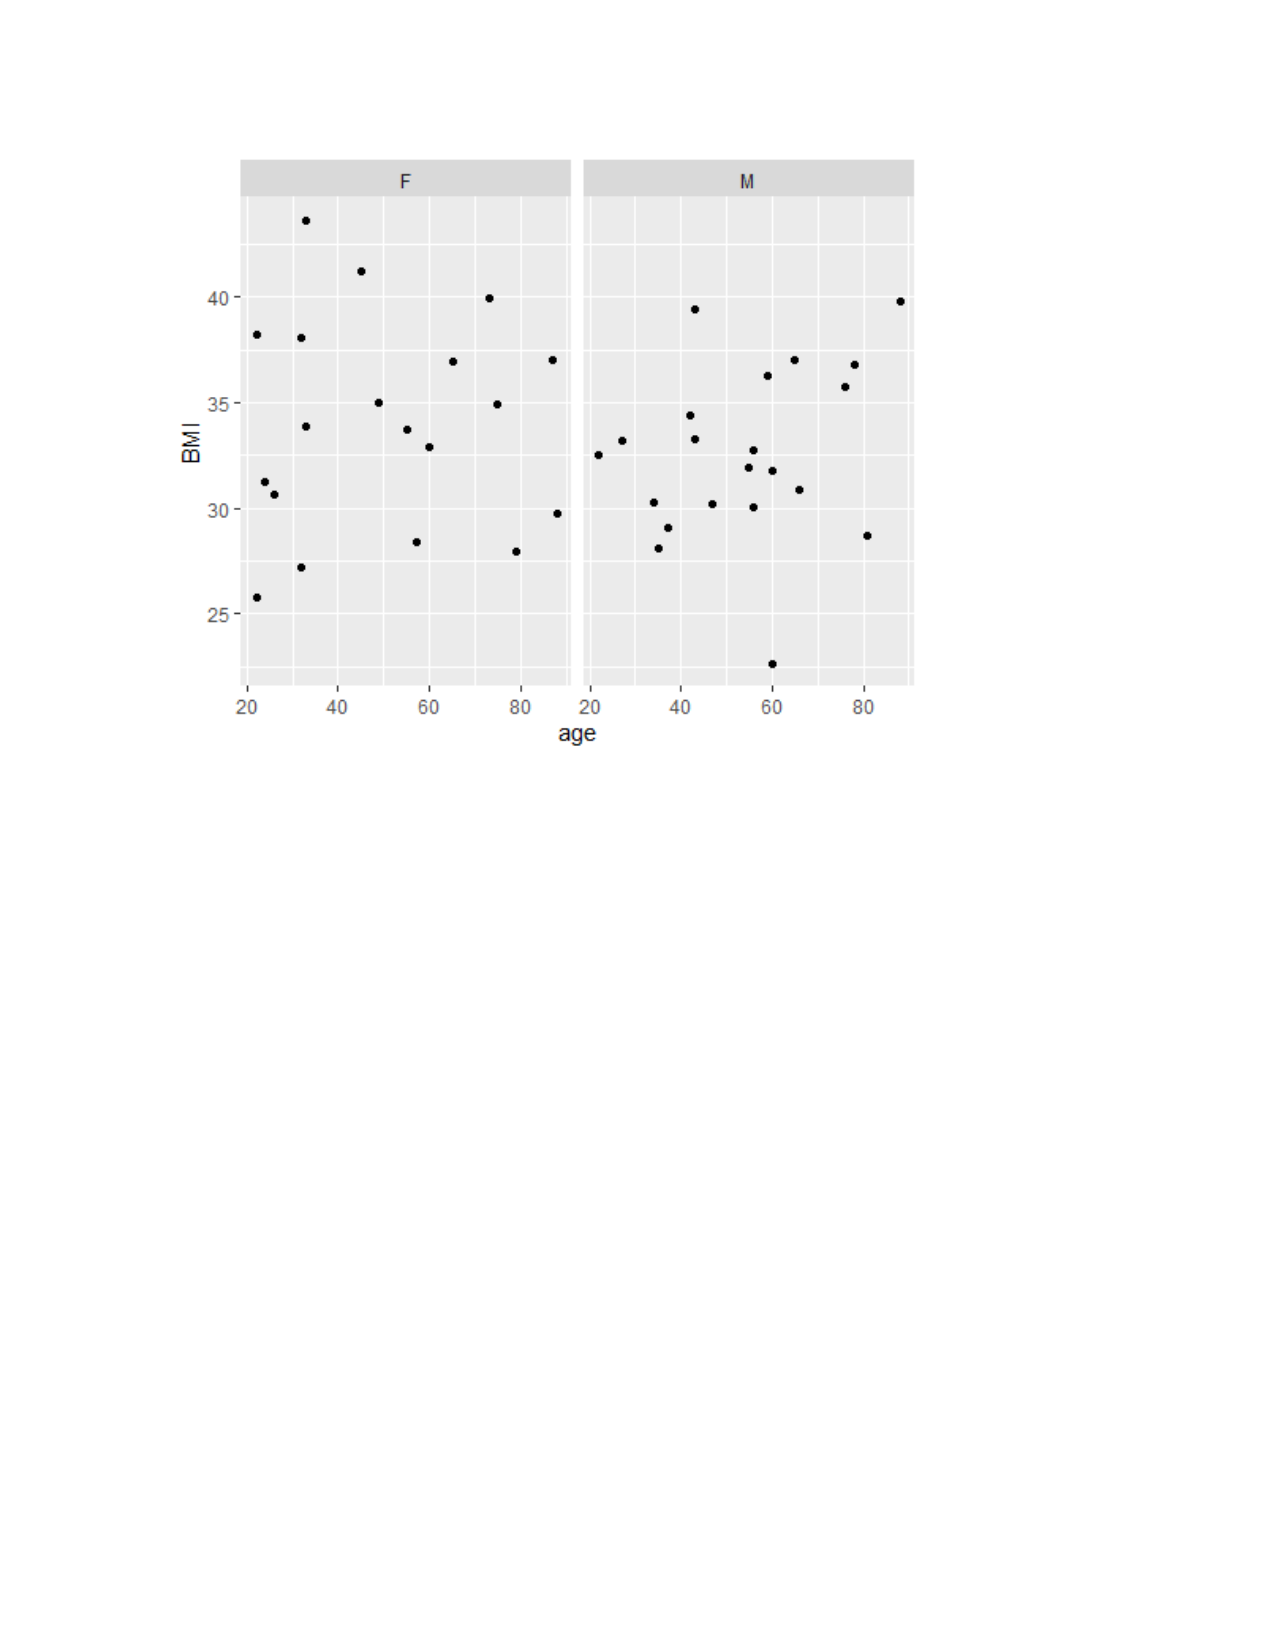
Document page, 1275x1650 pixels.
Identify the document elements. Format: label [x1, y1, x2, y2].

picture [168, 150, 927, 757]
